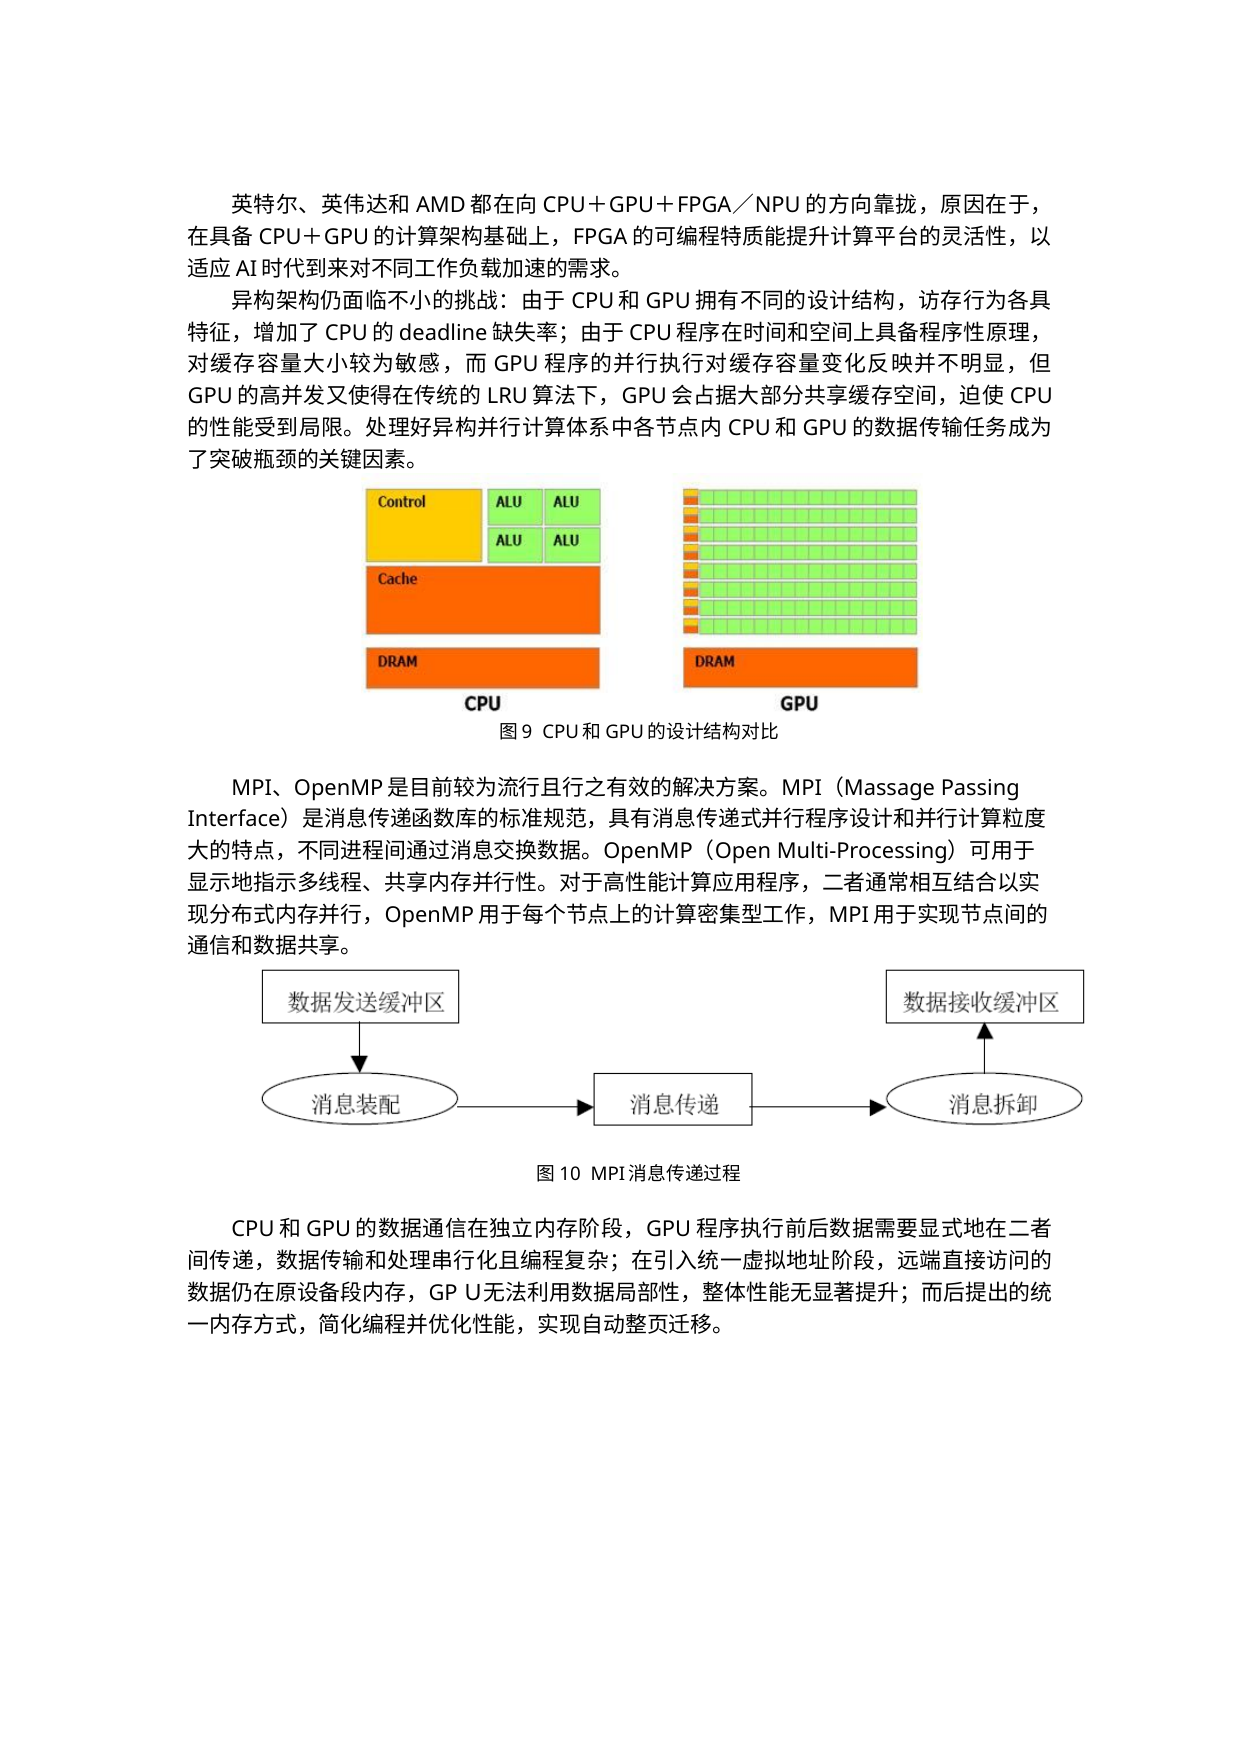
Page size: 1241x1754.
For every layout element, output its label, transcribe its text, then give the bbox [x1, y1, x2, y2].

picture [361, 473, 923, 717]
text 图9 CPU和GPU的设计结构对比 [187, 717, 1053, 744]
text MPI、OpenMP是目前较为流行且行之有效的解决方案。MPI（Massage Passing Interface）是消息传递函数库的标准规范，具有消息传递式并行程序设计和并行计算粒度大的特点，不同进程间通过消息交换数据。OpenMP（Open Multi-Processing）可用于显示地指示多线程、共享内存并行性。对于高性能计算应用程序，二者通常相互结合以实现分布式内存并行，OpenMP用于每个节点上的计算密集型工作，MPI用于实现节点间的通信和数据共享。 [187, 769, 1053, 960]
text CPU和GPU的数据通信在独立内存阶段，GPU程序执行前后数据需要显式地在二者间传递，数据传输和处理串行化且编程复杂；在引入统一虚拟地址阶段，远端直接访问的数据仍在原设备段内存，GPＵ无法利用数据局部性，整体性能无显著提升；而后提出的统一内存方式，简化编程并优化性能，实现自动整页迁移。 [187, 1211, 1053, 1338]
text 英特尔、英伟达和AMD都在向CPU＋GPU＋FPGA／NPU的方向靠拢，原因在于，在具备CPU＋GPU的计算架构基础上，FPGA的可编程特质能提升计算平台的灵活性，以适应AI时代到来对不同工作负载加速的需求。 [187, 187, 1053, 283]
text 异构架构仍面临不小的挑战：由于CPU和GPU拥有不同的设计结构，访存行为各具特征，增加了CPU的deadline缺失率；由于CPU程序在时间和空间上具备程序性原理，对缓存容量大小较为敏感，而GPU程序的并行执行对缓存容量变化反映并不明显，但GPU的高并发又使得在传统的LRU算法下，GPU会占据大部分共享缓存空间，迫使CPU的性能受到局限。处理好异构并行计算体系中各节点内CPU和GPU的数据传输任务成为了突破瓶颈的关键因素。 [187, 283, 1053, 473]
text 图10 MPI消息传递过程 [187, 1159, 1053, 1186]
picture [231, 960, 1097, 1159]
